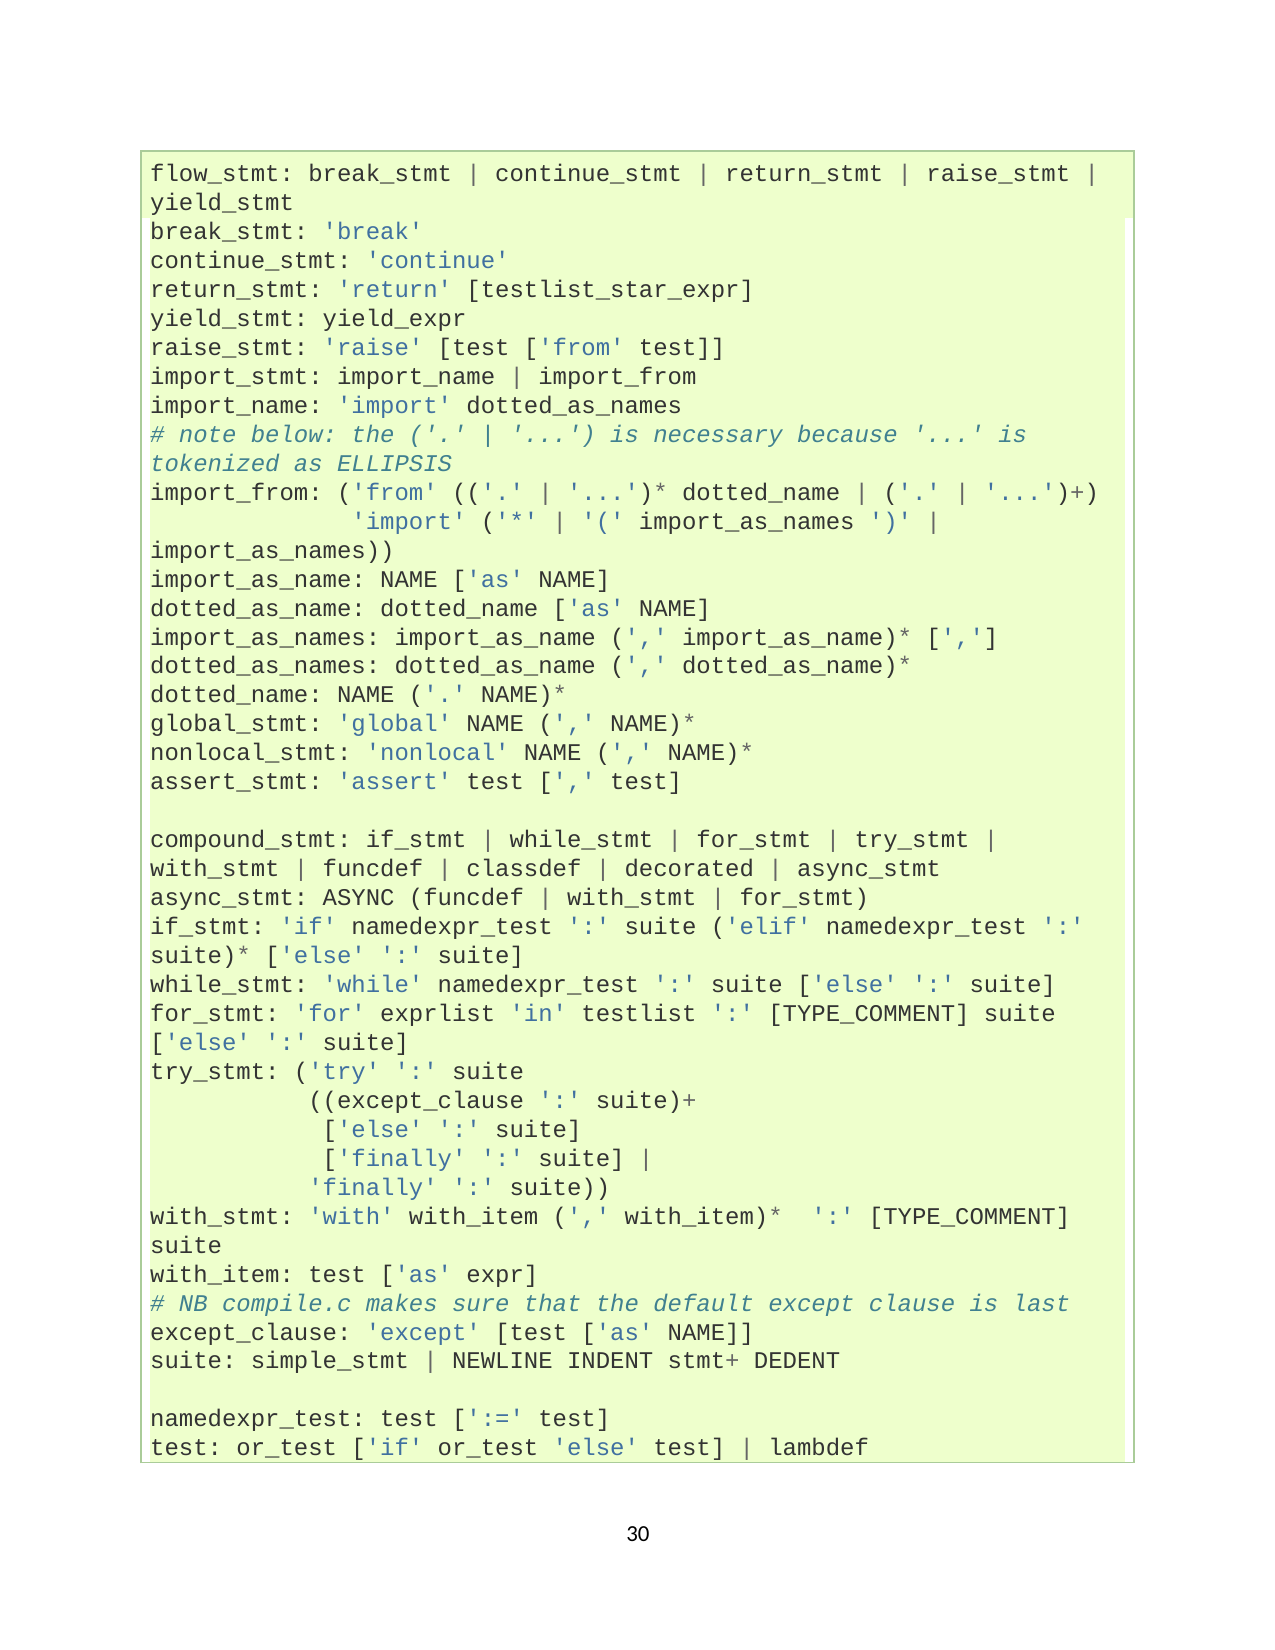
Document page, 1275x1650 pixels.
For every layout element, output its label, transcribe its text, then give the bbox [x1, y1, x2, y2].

text import_as_name: NAME ['as' NAME] [150, 565, 1125, 594]
text import_stmt: import_name | import_from [150, 363, 1125, 392]
text raise_stmt: 'raise' [test ['from' test]] [150, 334, 1125, 363]
text assert_stmt: 'assert' test [',' test] [150, 768, 1125, 797]
text if_stmt: 'if' namedexpr_test ':' suite ('elif' namedexpr_test ':' suite)* ['else' ':' suite] [150, 913, 1125, 971]
text while_stmt: 'while' namedexpr_test ':' suite ['else' ':' suite] [150, 971, 1125, 1000]
text except_clause: 'except' [test ['as' NAME]] [150, 1318, 1125, 1347]
text return_stmt: 'return' [testlist_star_expr] [150, 276, 1125, 305]
text dotted_name: NAME ('.' NAME)* [150, 681, 1125, 710]
text ((except_clause ':' suite)+ [150, 1087, 1125, 1116]
text for_stmt: 'for' exprlist 'in' testlist ':' [TYPE_COMMENT] suite ['else' ':' suite] [150, 1000, 1125, 1058]
text with_item: test ['as' expr] [150, 1260, 1125, 1289]
text dotted_as_names: dotted_as_name (',' dotted_as_name)* [150, 652, 1125, 681]
text break_stmt: 'break' [150, 218, 1125, 247]
text async_stmt: ASYNC (funcdef | with_stmt | for_stmt) [150, 884, 1125, 913]
text # note below: the ('.' | '...') is necessary because '...' is tokenized as ELLIPSIS [150, 421, 1125, 478]
text ['else' ':' suite] [150, 1116, 1125, 1144]
text test: or_test ['if' or_test 'else' test] | lambdef [150, 1434, 1125, 1462]
text nonlocal_stmt: 'nonlocal' NAME (',' NAME)* [150, 739, 1125, 768]
text import_from: ('from' (('.' | '...')* dotted_name | ('.' | '...')+) [150, 478, 1125, 507]
text with_stmt: 'with' with_item (',' with_item)* ':' [TYPE_COMMENT] suite [150, 1202, 1125, 1260]
text yield_stmt: yield_expr [150, 305, 1125, 334]
text import_name: 'import' dotted_as_names [150, 392, 1125, 421]
text 'finally' ':' suite)) [150, 1173, 1125, 1202]
text namedexpr_test: test [':=' test] [150, 1405, 1125, 1434]
text compound_stmt: if_stmt | while_stmt | for_stmt | try_stmt | with_stmt | funcdef | classdef | decorated | async_stmt [150, 826, 1125, 884]
text # NB compile.c makes sure that the default except clause is last [150, 1289, 1125, 1318]
text ['finally' ':' suite] | [150, 1144, 1125, 1173]
text import_as_names: import_as_name (',' import_as_name)* [','] [150, 623, 1125, 652]
text global_stmt: 'global' NAME (',' NAME)* [150, 710, 1125, 739]
text flow_stmt: break_stmt | continue_stmt | return_stmt | raise_stmt | yield_stmt [142, 152, 1133, 218]
text dotted_as_name: dotted_name ['as' NAME] [150, 594, 1125, 623]
text continue_stmt: 'continue' [150, 247, 1125, 276]
text try_stmt: ('try' ':' suite [150, 1058, 1125, 1087]
text suite: simple_stmt | NEWLINE INDENT stmt+ DEDENT [150, 1347, 1125, 1376]
text 'import' ('*' | '(' import_as_names ')' | import_as_names)) [150, 507, 1125, 565]
